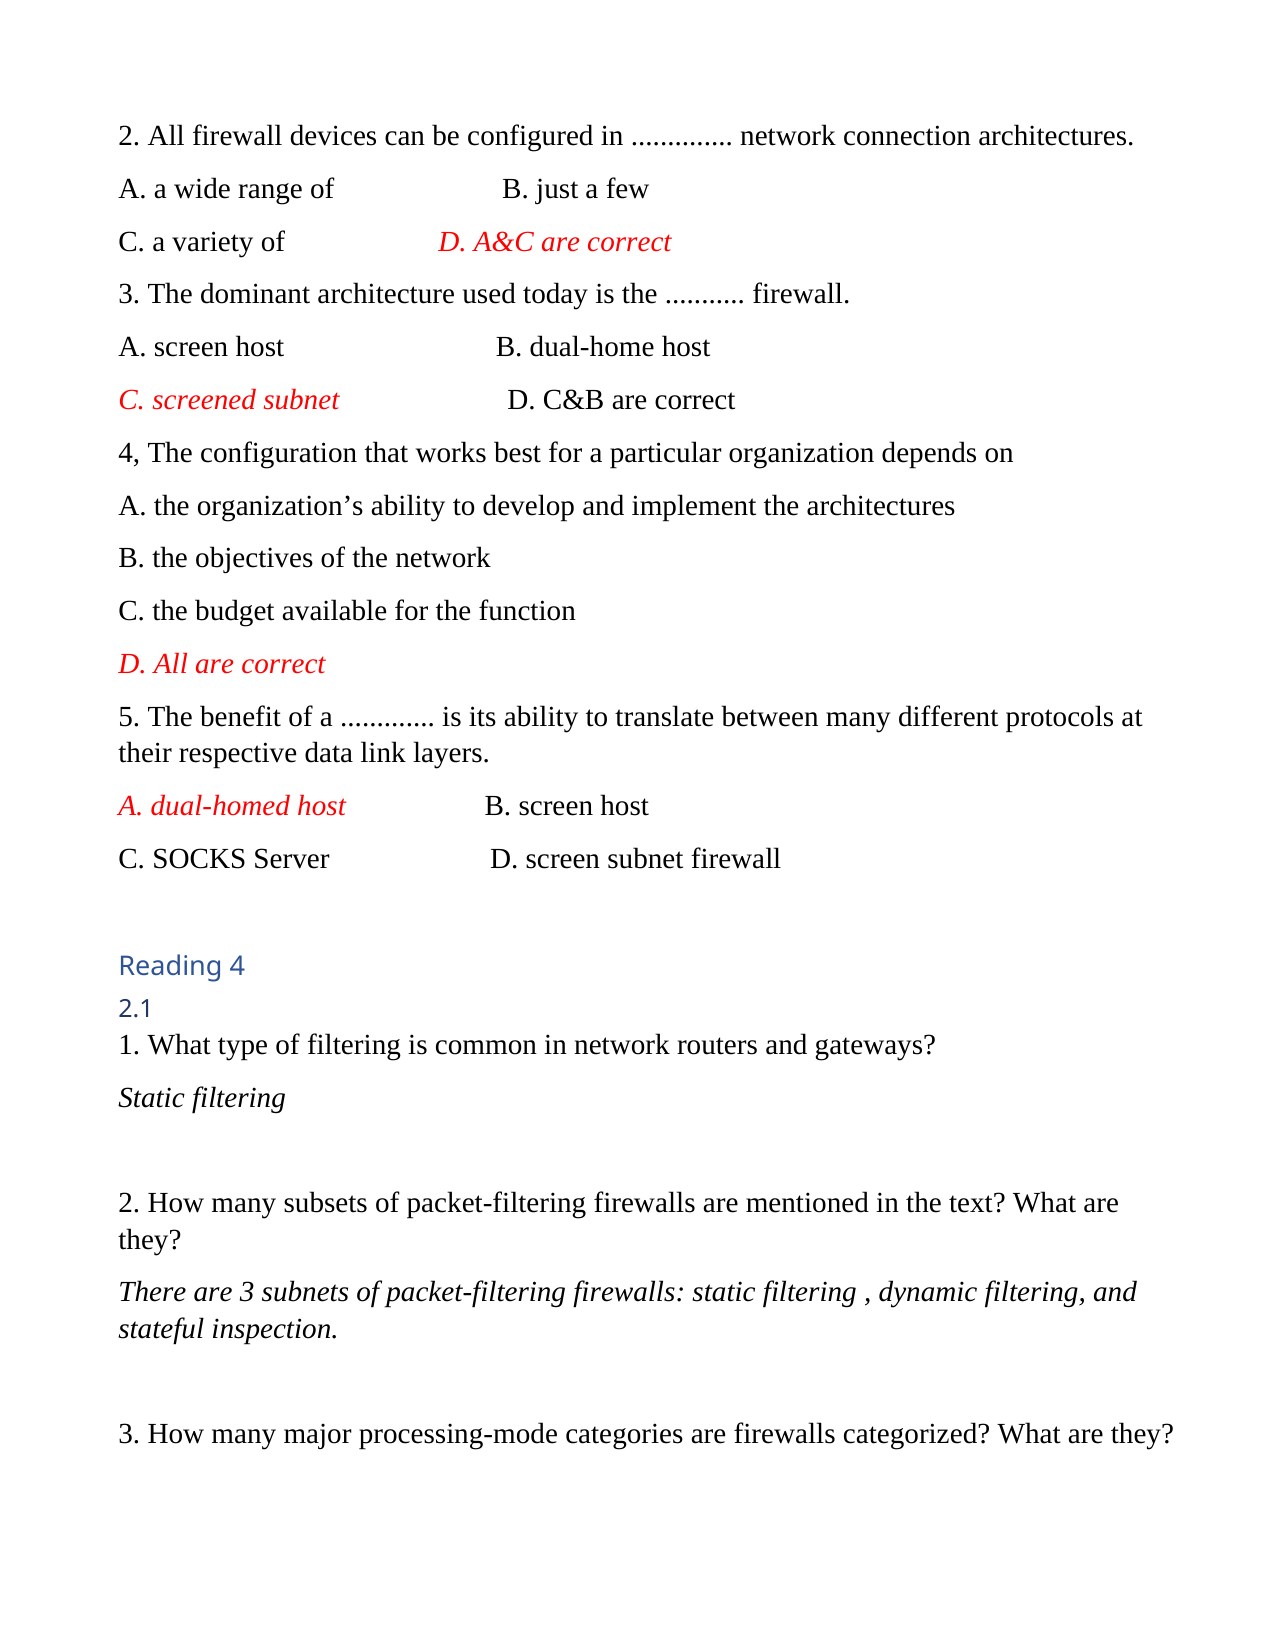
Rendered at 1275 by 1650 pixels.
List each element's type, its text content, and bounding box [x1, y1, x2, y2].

text A. screen host B. dual-home host [118, 329, 1186, 363]
text 3. How many major processing-mode categories are firewalls categorized? What are they? [118, 1416, 1186, 1450]
text 2. How many subsets of packet-filtering firewalls are mentioned in the text? What are they? [118, 1186, 1186, 1255]
subtitle Reading 4 [118, 946, 1186, 983]
text There are 3 subnets of packet-filtering firewalls: static filtering , dynamic filtering, and stateful inspection. [118, 1274, 1186, 1344]
text A. dual-homed host B. screen host [118, 788, 1186, 822]
text 5. The benefit of a ............. is its ability to translate between many different protocols at their respective data link layers. [118, 699, 1186, 769]
text C. screened subnet D. C&B are correct [118, 382, 1186, 416]
text C. the budget available for the function [118, 593, 1186, 627]
text B. the objectives of the network [118, 541, 1186, 574]
text A. the organization’s ability to develop and implement the architectures [118, 488, 1186, 521]
text C. a variety of D. A&C are correct [118, 224, 1186, 257]
text Static filtering [118, 1080, 1186, 1113]
text C. SOCKS Server D. screen subnet firewall [118, 841, 1186, 874]
subtitle 2.1 [118, 990, 1186, 1024]
text 2. All firewall devices can be configured in .............. network connection architectures. [118, 118, 1186, 152]
text 3. The dominant architecture used today is the ........... firewall. [118, 277, 1186, 310]
text 4, The configuration that works best for a particular organization depends on [118, 435, 1186, 468]
text 1. What type of filtering is common in network routers and gateways? [118, 1027, 1186, 1061]
text D. All are correct [118, 646, 1186, 680]
text A. a wide range of B. just a few [118, 171, 1186, 204]
